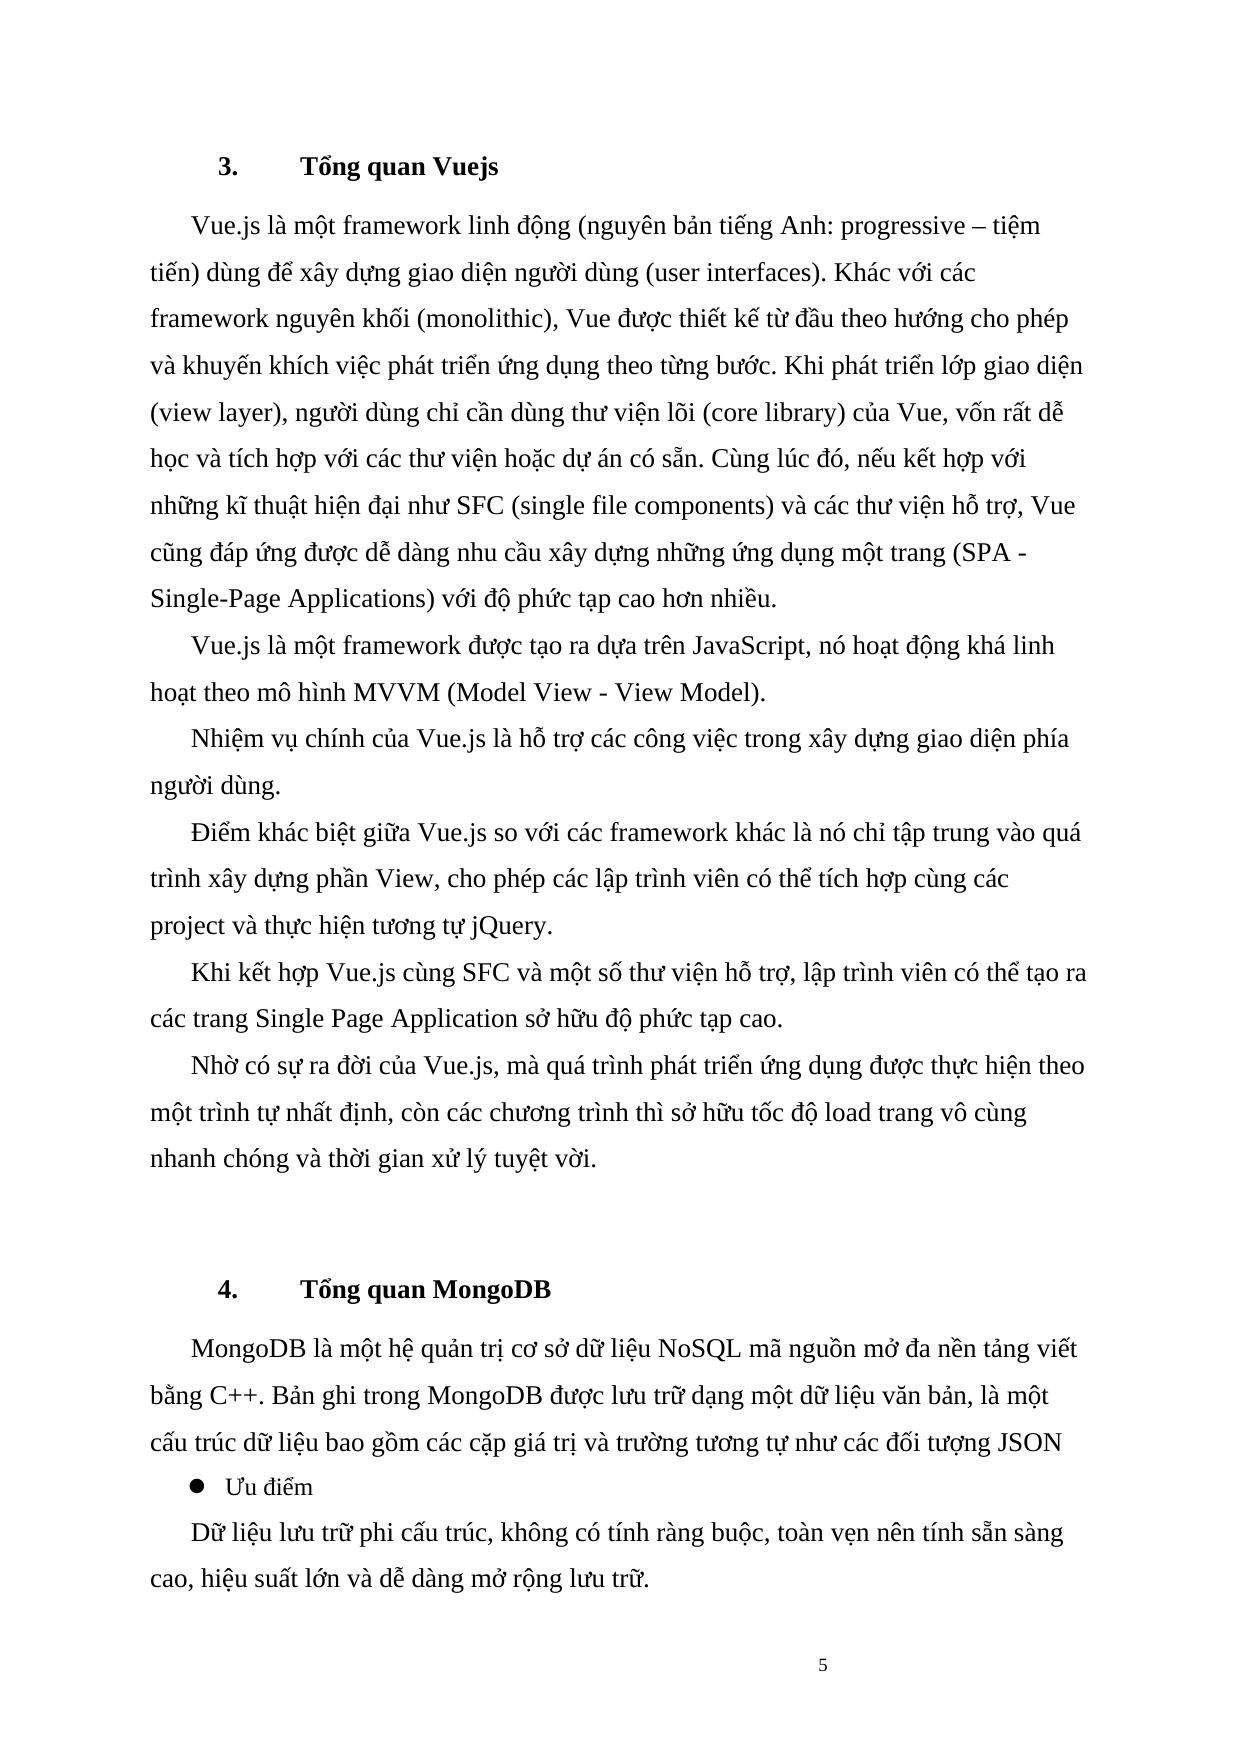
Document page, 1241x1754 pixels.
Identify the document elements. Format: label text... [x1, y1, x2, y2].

text Nhờ có sự ra đời của Vue.js, mà quá trình phát triển ứng dụng được thực hiện theo một trình tự nhất định, còn các chương trình thì sở hữu tốc độ load trang vô cùng nhanh chóng và thời gian xử lý tuyệt vời. [150, 1049, 1090, 1174]
list Ưu điểm [150, 1472, 1090, 1501]
text Khi kết hợp Vue.js cùng SFC và một số thư viện hỗ trợ, lập trình viên có thể tạo ra các trang Single Page Application sở hữu độ phức tạp cao. [150, 956, 1090, 1034]
subtitle Tổng quan MongoDB [177, 1273, 1090, 1304]
text MongoDB là một hệ quản trị cơ sở dữ liệu NoSQL mã nguồn mở đa nền tảng viết bằng C++. Bản ghi trong MongoDB được lưu trữ dạng một dữ liệu văn bản, là một cấu trúc dữ liệu bao gồm các cặp giá trị và trường tương tự như các đối tượng JSON [150, 1332, 1090, 1457]
text Dữ liệu lưu trữ phi cấu trúc, không có tính ràng buộc, toàn vẹn nên tính sẵn sàng cao, hiệu suất lớn và dễ dàng mở rộng lưu trữ. [150, 1516, 1090, 1593]
text Vue.js là một framework linh động (nguyên bản tiếng Anh: progressive – tiệm tiến) dùng để xây dựng giao diện người dùng (user interfaces). Khác với các framework nguyên khối (monolithic), Vue được thiết kế từ đầu theo hướng cho phép và khuyến khích việc phát triển ứng dụng theo từng bước. Khi phát triển lớp giao diện (view layer), người dùng chỉ cần dùng thư viện lõi (core library) của Vue, vốn rất dễ học và tích hợp với các thư viện hoặc dự án có sẵn. Cùng lúc đó, nếu kết hợp với những kĩ thuật hiện đại như SFC (single file components) và các thư viện hỗ trợ, Vue cũng đáp ứng được dễ dàng nhu cầu xây dựng những ứng dụng một trang (SPA - Single-Page Applications) với độ phức tạp cao hơn nhiều. [150, 209, 1090, 614]
text Điểm khác biệt giữa Vue.js so với các framework khác là nó chỉ tập trung vào quá trình xây dựng phần View, cho phép các lập trình viên có thể tích hợp cùng các project và thực hiện tương tự jQuery. [150, 816, 1090, 940]
subtitle Tổng quan Vuejs [177, 150, 1090, 181]
text Nhiệm vụ chính của Vue.js là hỗ trợ các công việc trong xây dựng giao diện phía người dùng. [150, 722, 1090, 800]
text Vue.js là một framework được tạo ra dựa trên JavaScript, nó hoạt động khá linh hoạt theo mô hình MVVM (Model View - View Model). [150, 629, 1090, 707]
